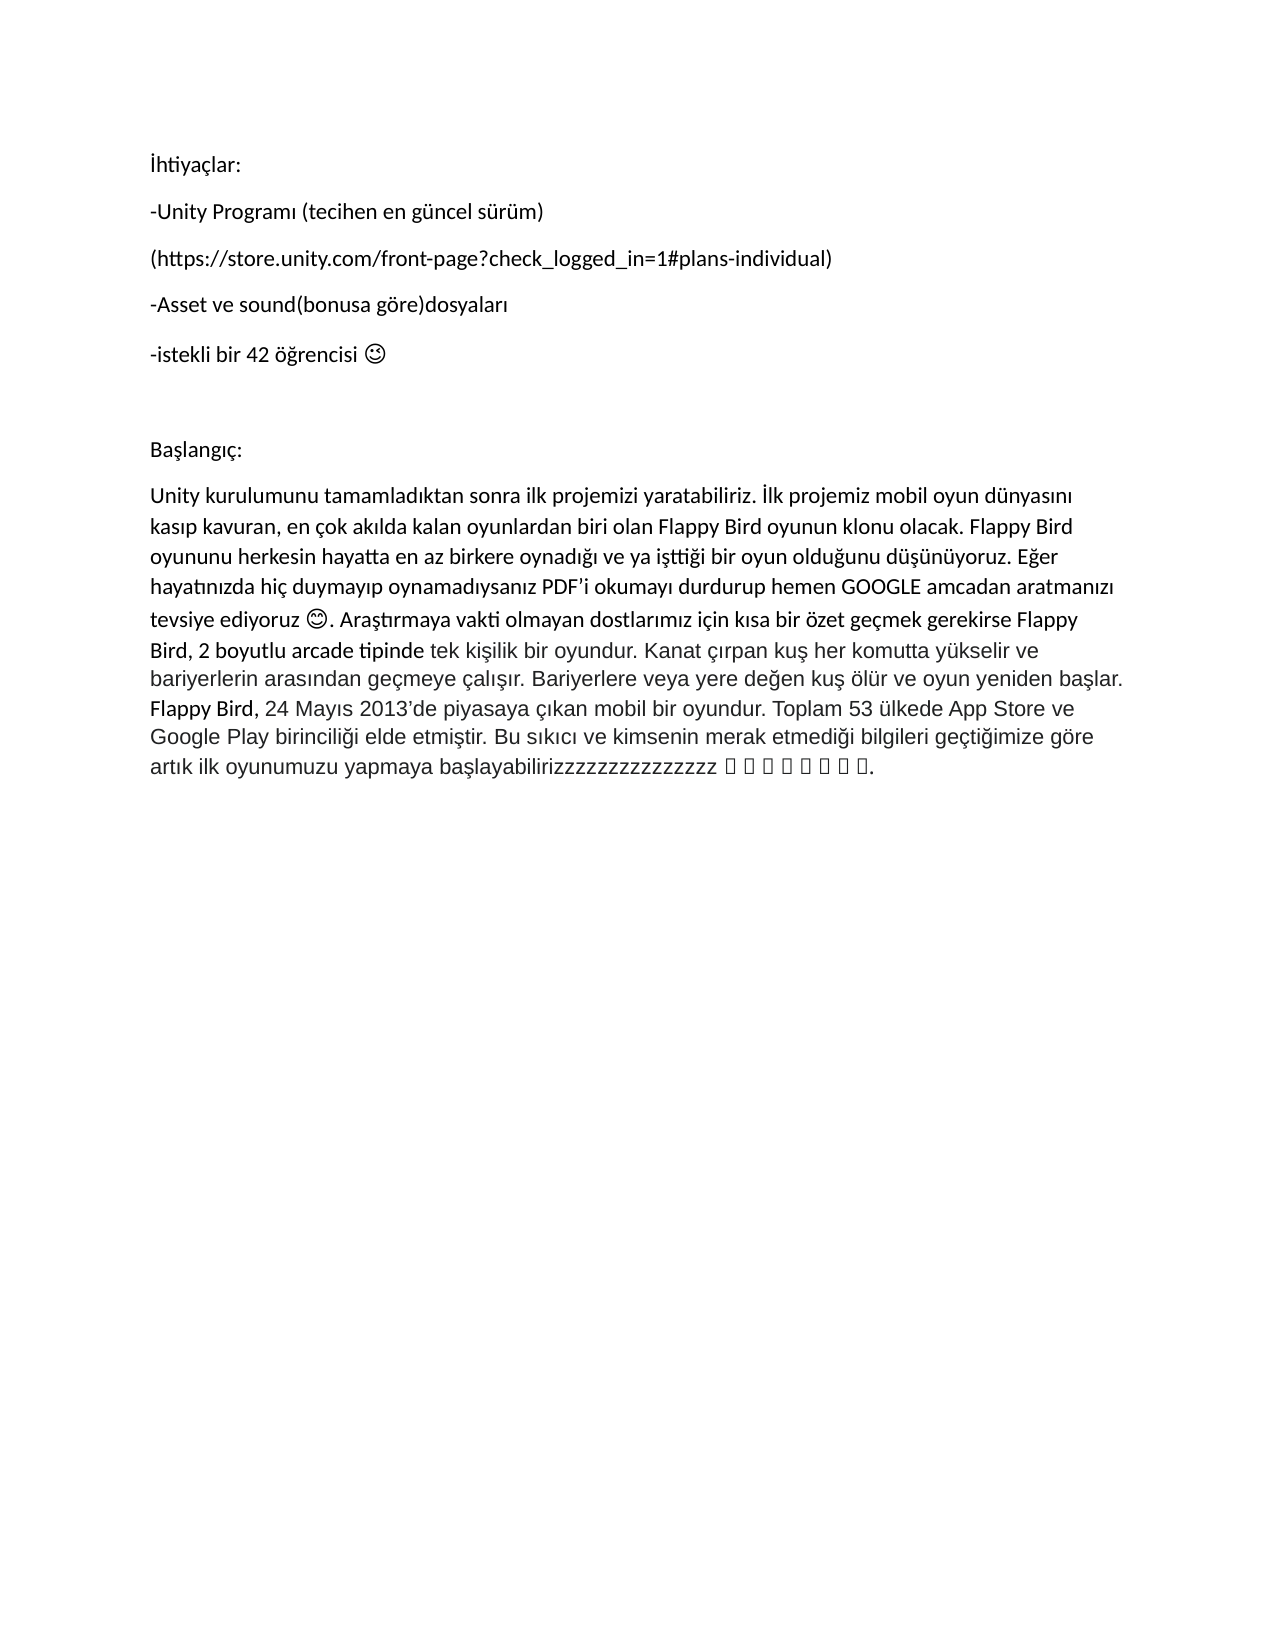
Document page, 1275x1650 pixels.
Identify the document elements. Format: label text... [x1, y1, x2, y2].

text -istekli bir 42 öğrencisi [150, 337, 1125, 369]
text (https://store.unity.com/front-page?check_logged_in=1#plans-individual) [150, 244, 1125, 272]
text Unity kurulumunu tamamladıktan sonra ilk projemizi yaratabiliriz. İlk projemiz mobil oyun dünyasını kasıp kavuran, en çok akılda kalan oyunlardan biri olan Flappy Bird oyunun klonu olacak. Flappy Bird oyununu herkesin hayatta en az birkere oynadığı ve ya işttiği bir oyun olduğunu düşünüyoruz. Eğer hayatınızda hiç duymayıp oynamadıysanız PDF’i okumayı durdurup hemen GOOGLE amcadan aratmanızı tevsiye ediyoruz . Araştırmaya vakti olmayan dostlarımız için kısa bir özet geçmek gerekirse Flappy Bird, 2 boyutlu arcade tipinde tek kişilik bir oyundur. Kanat çırpan kuş her komutta yükselir ve bariyerlerin arasından geçmeye çalışır. Bariyerlere veya yere değen kuş ölür ve oyun yeniden başlar. Flappy Bird, 24 Mayıs 2013’de piyasaya çıkan mobil bir oyundur. Toplam 53 ülkede App Store ve Google Play birinciliği elde etmiştir. Bu sıkıcı ve kimsenin merak etmediği bilgileri geçtiğimize göre artık ilk oyunumuzu yapmaya başlayabilirizzzzzzzzzzzzzzz 👾 👾 👾 👾 👾 👾 👾 👾. [150, 482, 1125, 781]
text İhtiyaçlar: [150, 150, 1125, 178]
text Başlangıç: [150, 435, 1125, 463]
text -Asset ve sound(bonusa göre)dosyaları [150, 291, 1125, 319]
text -Unity Programı (tecihen en güncel sürüm) [150, 197, 1125, 225]
